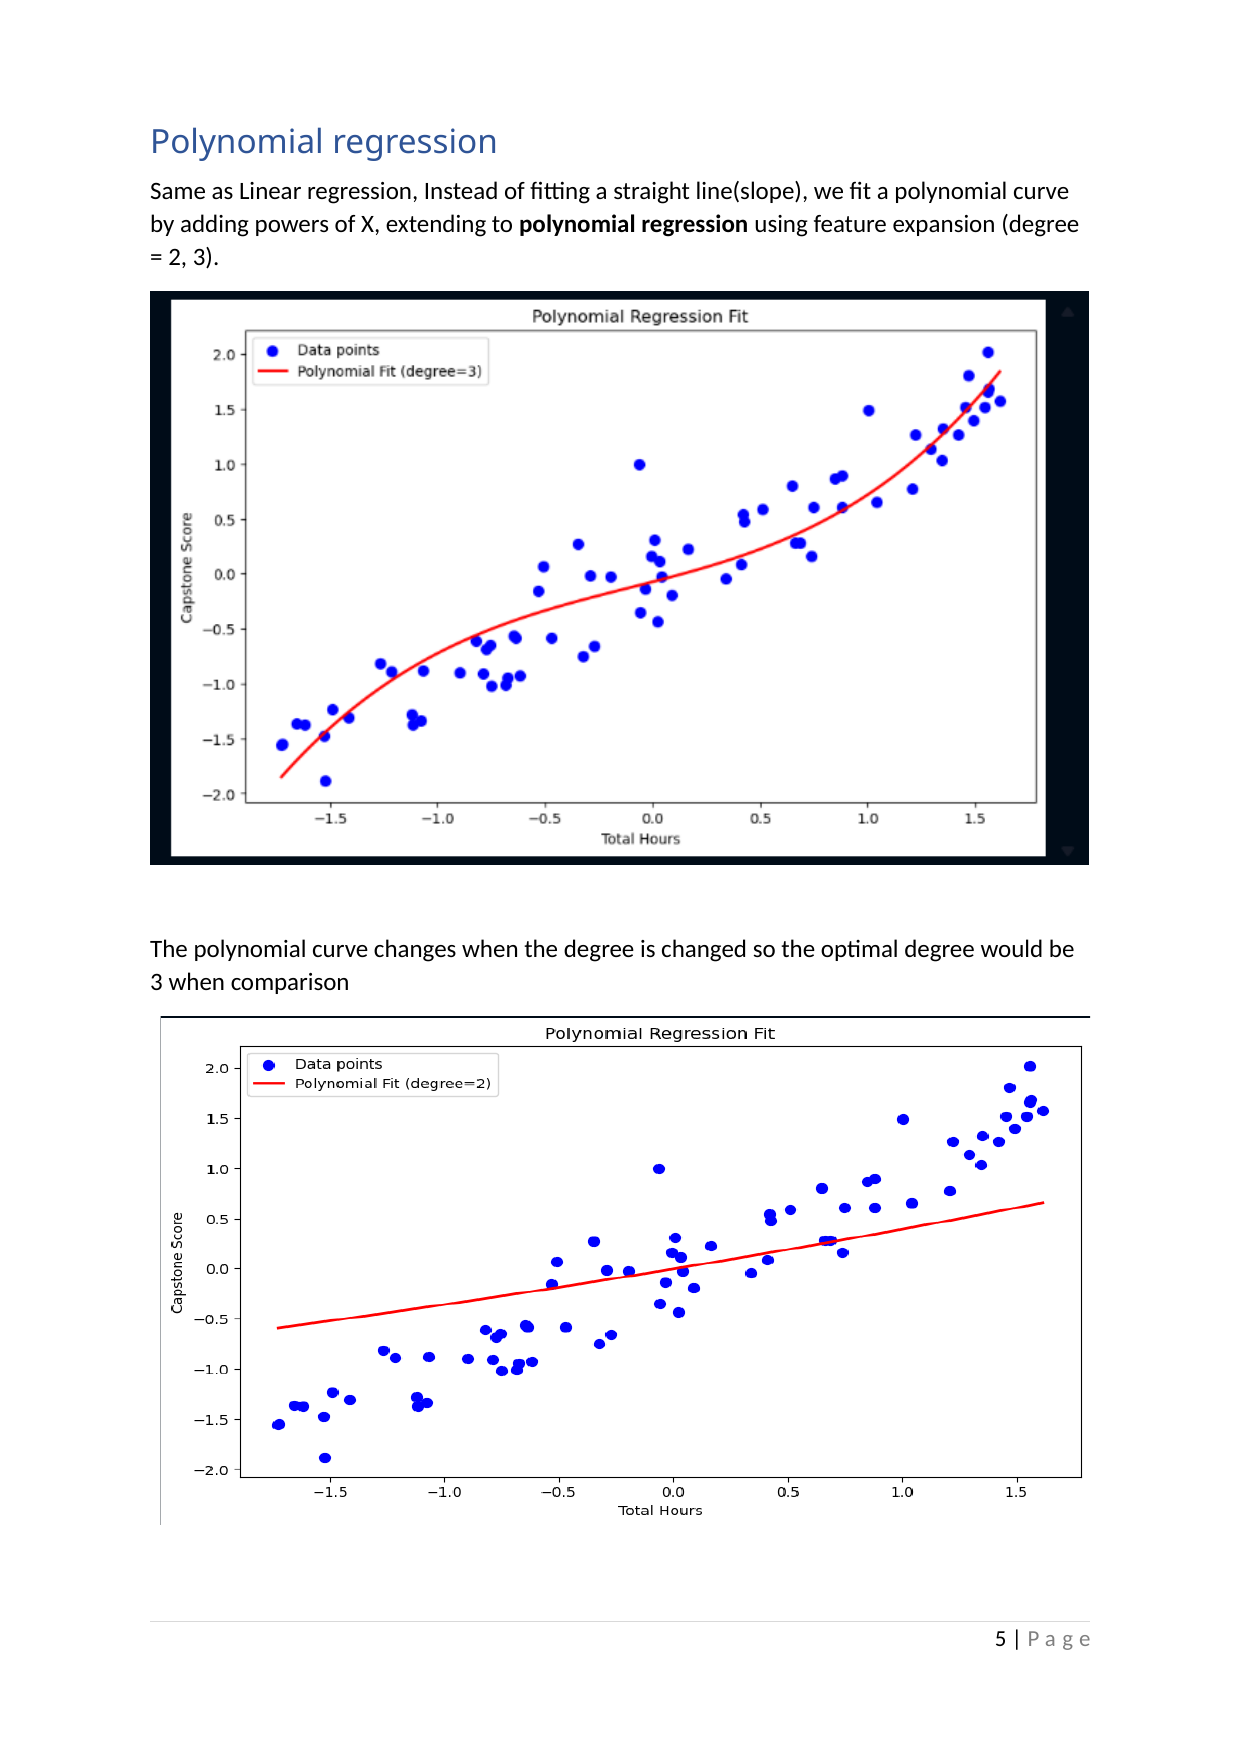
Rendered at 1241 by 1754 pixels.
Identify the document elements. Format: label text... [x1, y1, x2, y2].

subtitle Polynomial regression [150, 118, 1090, 164]
text The polynomial curve changes when the degree is changed so the optimal degree would be 3 when comparison [150, 933, 1090, 996]
text Same as Linear regression, Instead of fitting a straight line(slope), we fit a polynomial curve by adding powers of X, extending to polynomial regression using feature expansion (degree = 2, 3). [150, 176, 1090, 272]
picture [160, 1016, 1091, 1525]
picture [150, 291, 1089, 865]
